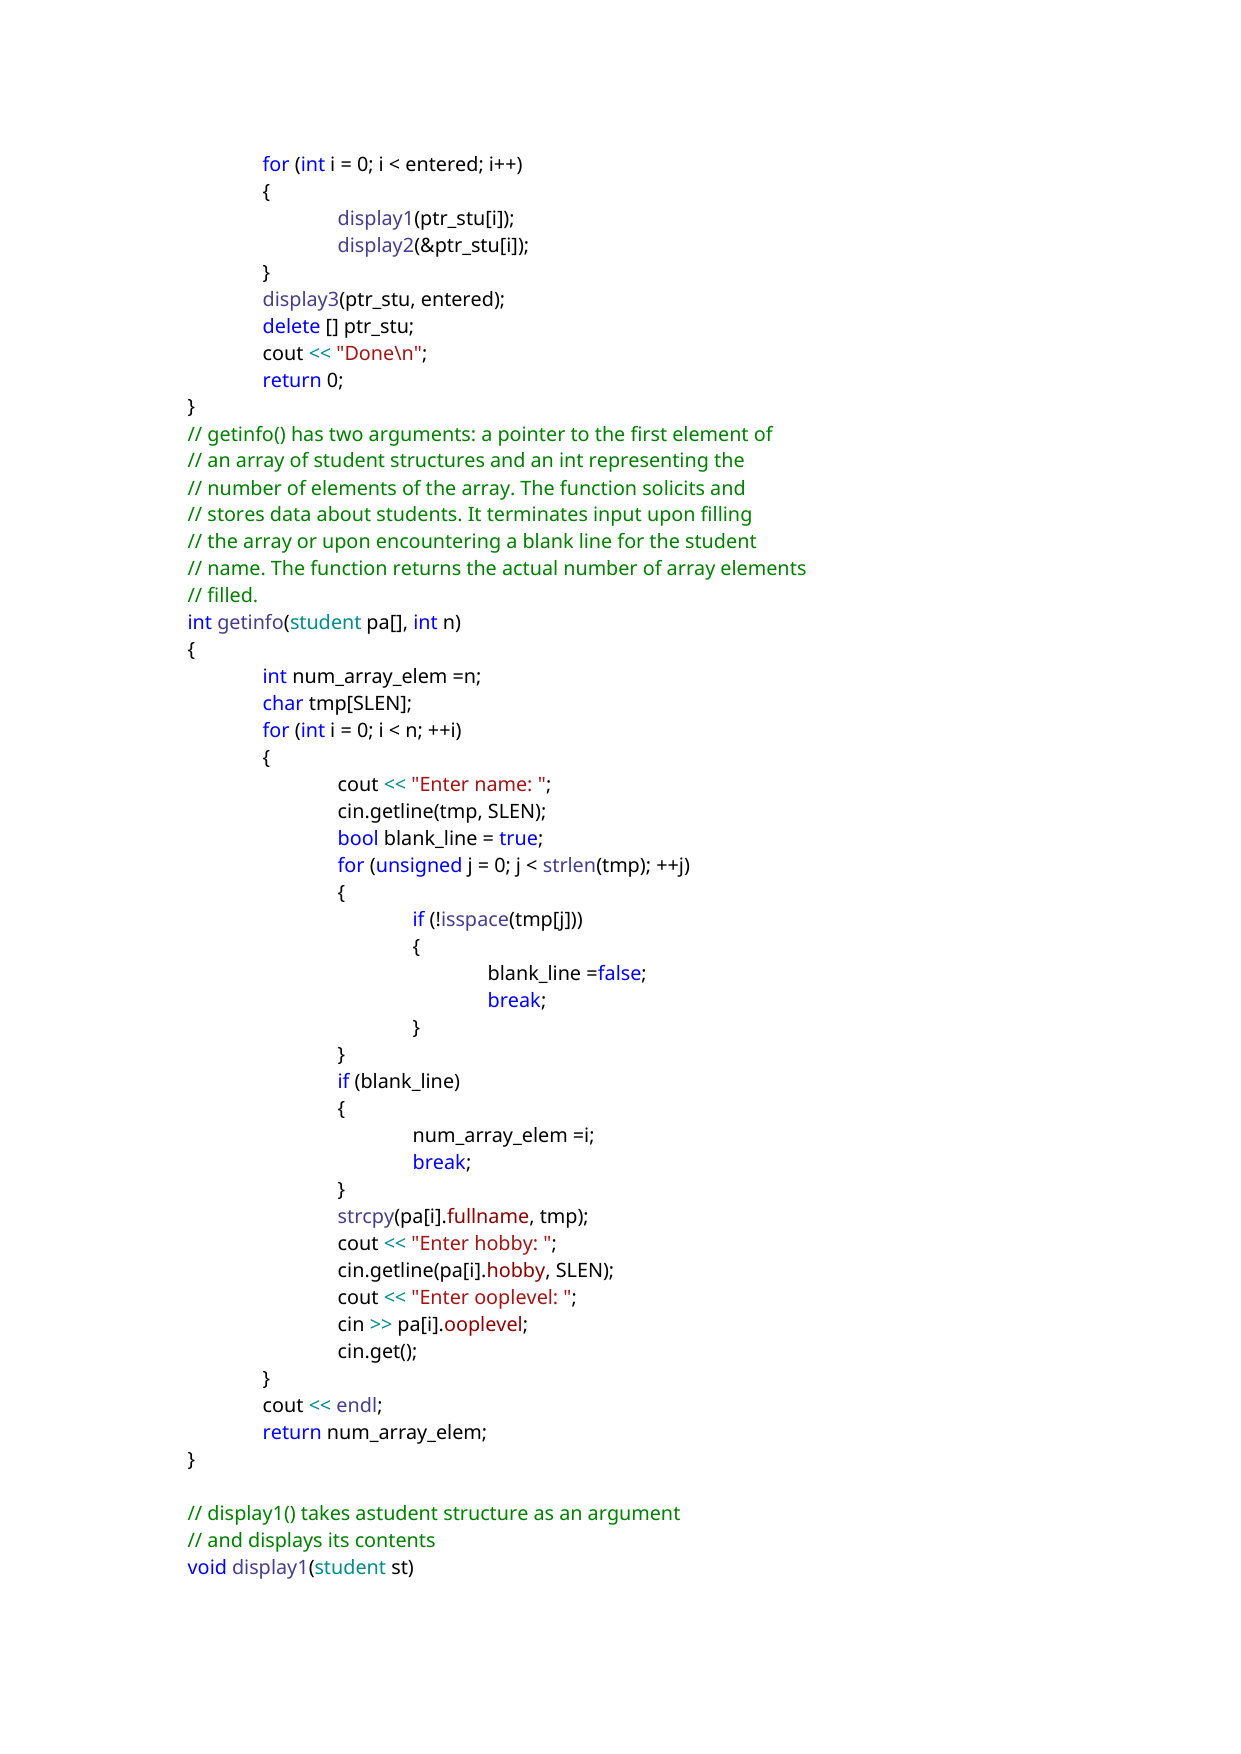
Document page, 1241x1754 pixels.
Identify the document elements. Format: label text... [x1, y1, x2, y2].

text return num_array_elem; [187, 1418, 1057, 1445]
text } [187, 1013, 1057, 1040]
text cout << endl; [187, 1391, 1057, 1418]
text { [187, 743, 1057, 771]
text for (unsigned j = 0; j < strlen(tmp); ++j) [187, 851, 1057, 878]
text display1(ptr_stu[i]); [187, 204, 1057, 231]
text cout << "Enter ooplevel: "; [187, 1283, 1057, 1310]
text if (!isspace(tmp[j])) [187, 905, 1057, 932]
text { [187, 177, 1057, 204]
text num_array_elem =i; [187, 1121, 1057, 1148]
text // filled. [187, 582, 1057, 609]
text } [187, 393, 1057, 420]
text // number of elements of the array. The function solicits and [187, 474, 1057, 501]
text cout << "Enter name: "; [187, 771, 1057, 797]
text // getinfo() has two arguments: a pointer to the first element of [187, 420, 1057, 447]
text display3(ptr_stu, entered); [187, 285, 1057, 312]
text // name. The function returns the actual number of array elements [187, 555, 1057, 582]
text for (int i = 0; i < n; ++i) [187, 717, 1057, 743]
text return 0; [187, 366, 1057, 393]
text // and displays its contents [187, 1526, 1057, 1553]
text } [187, 1445, 1057, 1472]
text } [187, 258, 1057, 285]
text char tmp[SLEN]; [187, 689, 1057, 717]
text cin.getline(pa[i].hobby, SLEN); [187, 1256, 1057, 1283]
text cout << "Enter hobby: "; [187, 1229, 1057, 1256]
text } [187, 1364, 1057, 1391]
text int getinfo(student pa[], int n) [187, 609, 1057, 636]
text } [187, 1175, 1057, 1202]
text cin.get(); [187, 1337, 1057, 1364]
text for (int i = 0; i < entered; i++) [187, 150, 1057, 177]
text cin.getline(tmp, SLEN); [187, 797, 1057, 824]
text void display1(student st) [187, 1553, 1057, 1580]
text break; [187, 1148, 1057, 1175]
text bool blank_line = true; [187, 824, 1057, 851]
text cin >> pa[i].ooplevel; [187, 1310, 1057, 1337]
text // an array of student structures and an int representing the [187, 447, 1057, 474]
text strcpy(pa[i].fullname, tmp); [187, 1202, 1057, 1229]
text delete [] ptr_stu; [187, 312, 1057, 339]
text { [187, 932, 1057, 959]
text { [187, 878, 1057, 905]
text // display1() takes astudent structure as an argument [187, 1499, 1057, 1526]
text if (blank_line) [187, 1067, 1057, 1094]
text blank_line =false; [187, 959, 1057, 986]
text cout << "Done\n"; [187, 339, 1057, 366]
text // the array or upon encountering a blank line for the student [187, 528, 1057, 555]
text int num_array_elem =n; [187, 663, 1057, 689]
text { [187, 636, 1057, 663]
text { [187, 1094, 1057, 1121]
text display2(&ptr_stu[i]); [187, 231, 1057, 258]
text } [187, 1040, 1057, 1067]
text // stores data about students. It terminates input upon filling [187, 501, 1057, 528]
text break; [187, 986, 1057, 1013]
